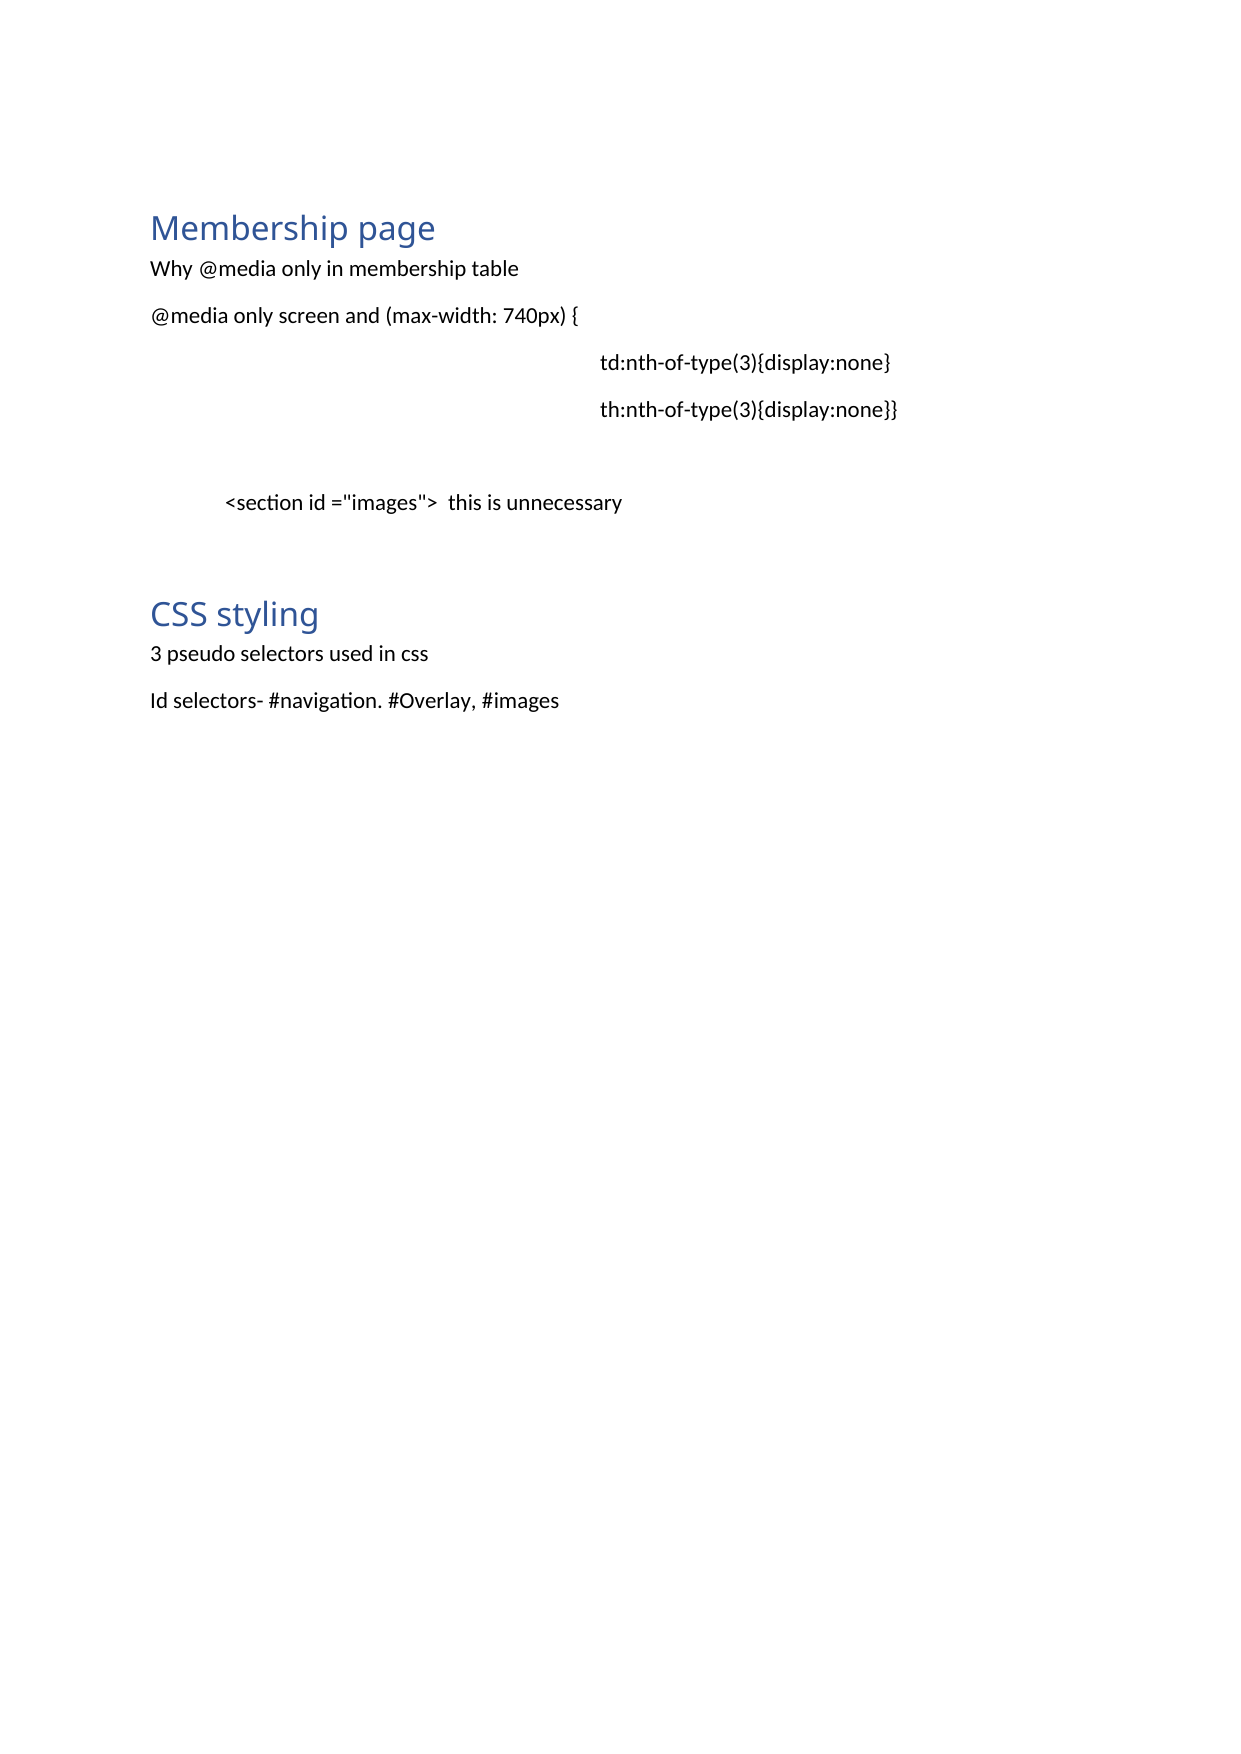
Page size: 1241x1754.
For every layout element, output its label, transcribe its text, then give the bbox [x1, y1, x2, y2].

subtitle CSS styling [150, 591, 1090, 636]
text td:nth-of-type(3){display:none} [150, 348, 1090, 376]
text th:nth-of-type(3){display:none}} [150, 395, 1090, 423]
text Why @media only in membership table [150, 254, 1090, 282]
subtitle Membership page [150, 205, 1090, 251]
text <section id ="images"> this is unnecessary [150, 488, 1090, 517]
text Id selectors- #navigation. #Overlay, #images [150, 686, 1090, 714]
text @media only screen and (max-width: 740px) { [150, 301, 1090, 329]
text 3 pseudo selectors used in css [150, 639, 1090, 668]
